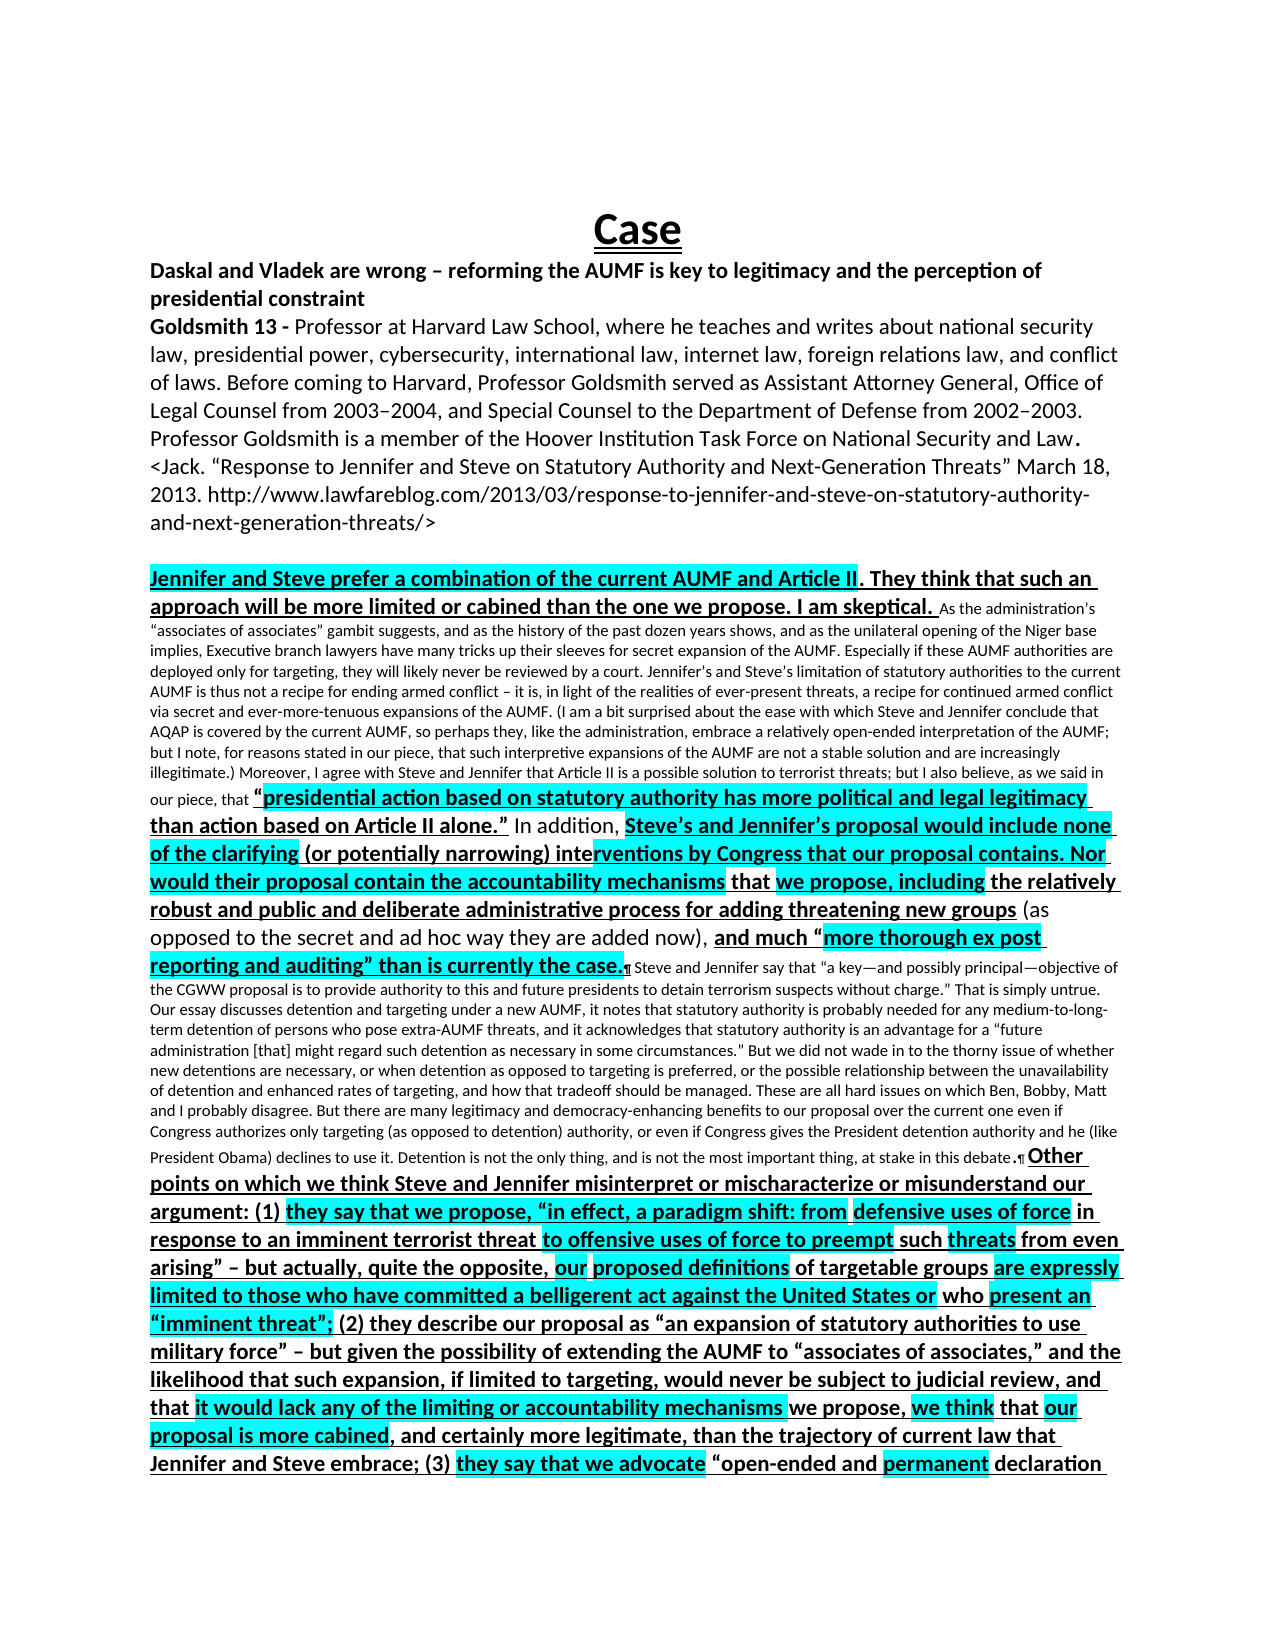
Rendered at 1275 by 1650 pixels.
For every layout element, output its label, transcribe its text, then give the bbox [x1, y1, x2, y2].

text Goldsmith 13 - Professor at Harvard Law School, where he teaches and writes about national security law, presidential power, cybersecurity, international law, internet law, foreign relations law, and conflict of laws. Before coming to Harvard, Professor Goldsmith served as Assistant Attorney General, Office of Legal Counsel from 2003–2004, and Special Counsel to the Department of Defense from 2002–2003. Professor Goldsmith is a member of the Hoover Institution Task Force on National Security and Law. <Jack. “Response to Jennifer and Steve on Statutory Authority and Next-Generation Threats” March 18, 2013. http://www.lawfareblog.com/2013/03/response-to-jennifer-and-steve-on-statutory-authority-and-next-generation-threats/> [150, 312, 1125, 536]
subtitle Case [150, 200, 1125, 256]
text Daskal and Vladek are wrong – reforming the AUMF is key to legitimacy and the perception of presidential constraint [150, 256, 1125, 312]
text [150, 564, 1125, 1478]
